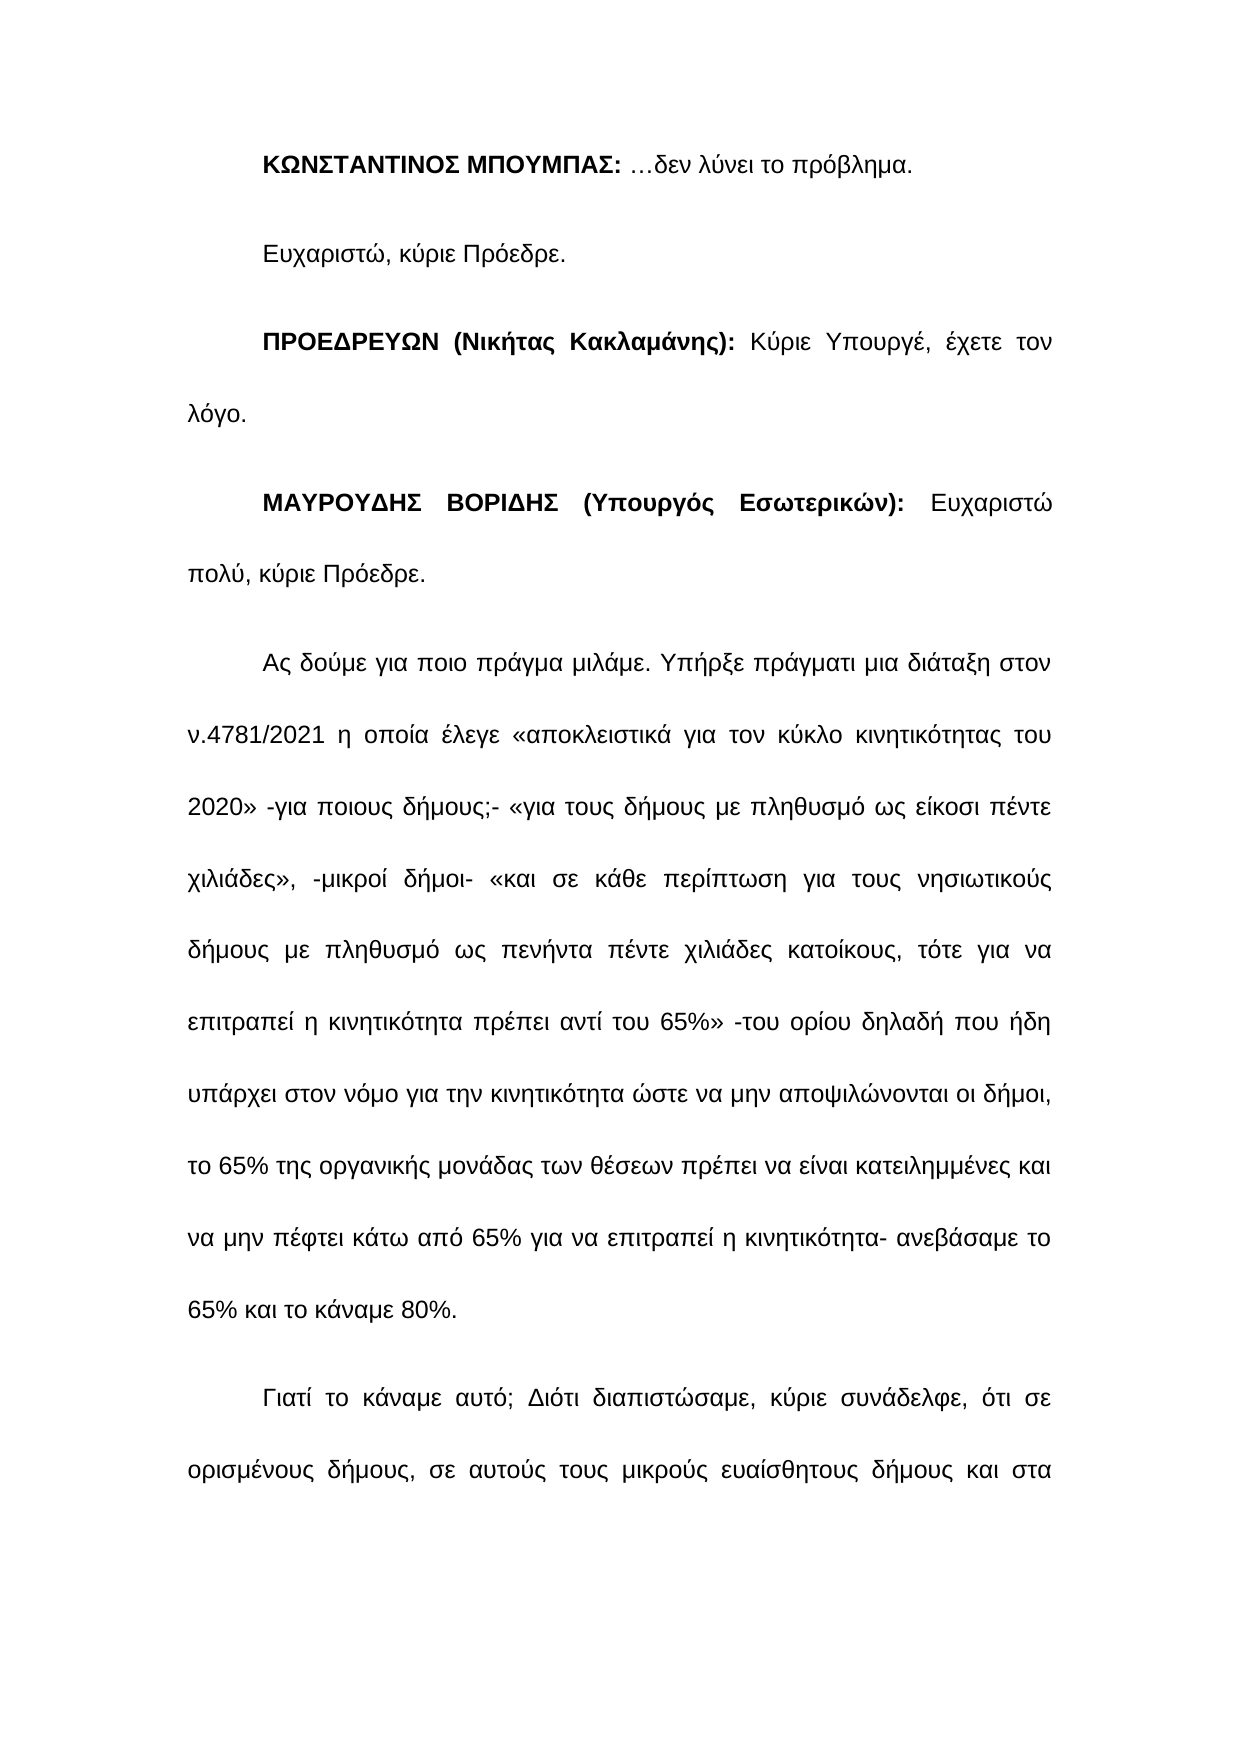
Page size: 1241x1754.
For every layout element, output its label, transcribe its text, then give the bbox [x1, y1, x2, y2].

text ΚΩΝΣΤΑΝΤΙΝΟΣ ΜΠΟΥΜΠΑΣ: …δεν λύνει το πρόβλημα. [187, 150, 1053, 179]
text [187, 1383, 1053, 1484]
text ΠΡΟΕΔΡΕΥΩΝ (Νικήτας Κακλαμάνης): Κύριε Υπουργέ, έχετε τον λόγο. [187, 327, 1053, 428]
text ΜΑΥΡΟΥΔΗΣ ΒΟΡΙΔΗΣ (Υπουργός Εσωτερικών): Ευχαριστώ πολύ, κύριε Πρόεδρε. [187, 487, 1053, 588]
text Ευχαριστώ, κύριε Πρόεδρε. [187, 238, 1053, 267]
text Ας δούμε για ποιο πράγμα μιλάμε. Υπήρξε πράγματι μια διάταξη στον ν.4781/2021 η οποία έλεγε «αποκλειστικά για τον κύκλο κινητικότητας του 2020» -για ποιους δήμους;- «για τους δήμους με πληθυσμό ως είκοσι πέντε χιλιάδες», -μικροί δήμοι- «και σε κάθε περίπτωση για τους νησιωτικούς δήμους με πληθυσμό ως πενήντα πέντε χιλιάδες κατοίκους, τότε για να επιτραπεί η κινητικότητα πρέπει αντί του 65%» -του ορίου δηλαδή που ήδη υπάρχει στον νόμο για την κινητικότητα ώστε να μην αποψιλώνονται οι δήμοι, το 65% της οργανικής μονάδας των θέσεων πρέπει να είναι κατειλημμένες και να μην πέφτει κάτω από 65% για να επιτραπεί η κινητικότητα- ανεβάσαμε το 65% και το κάναμε 80%. [187, 648, 1053, 1323]
